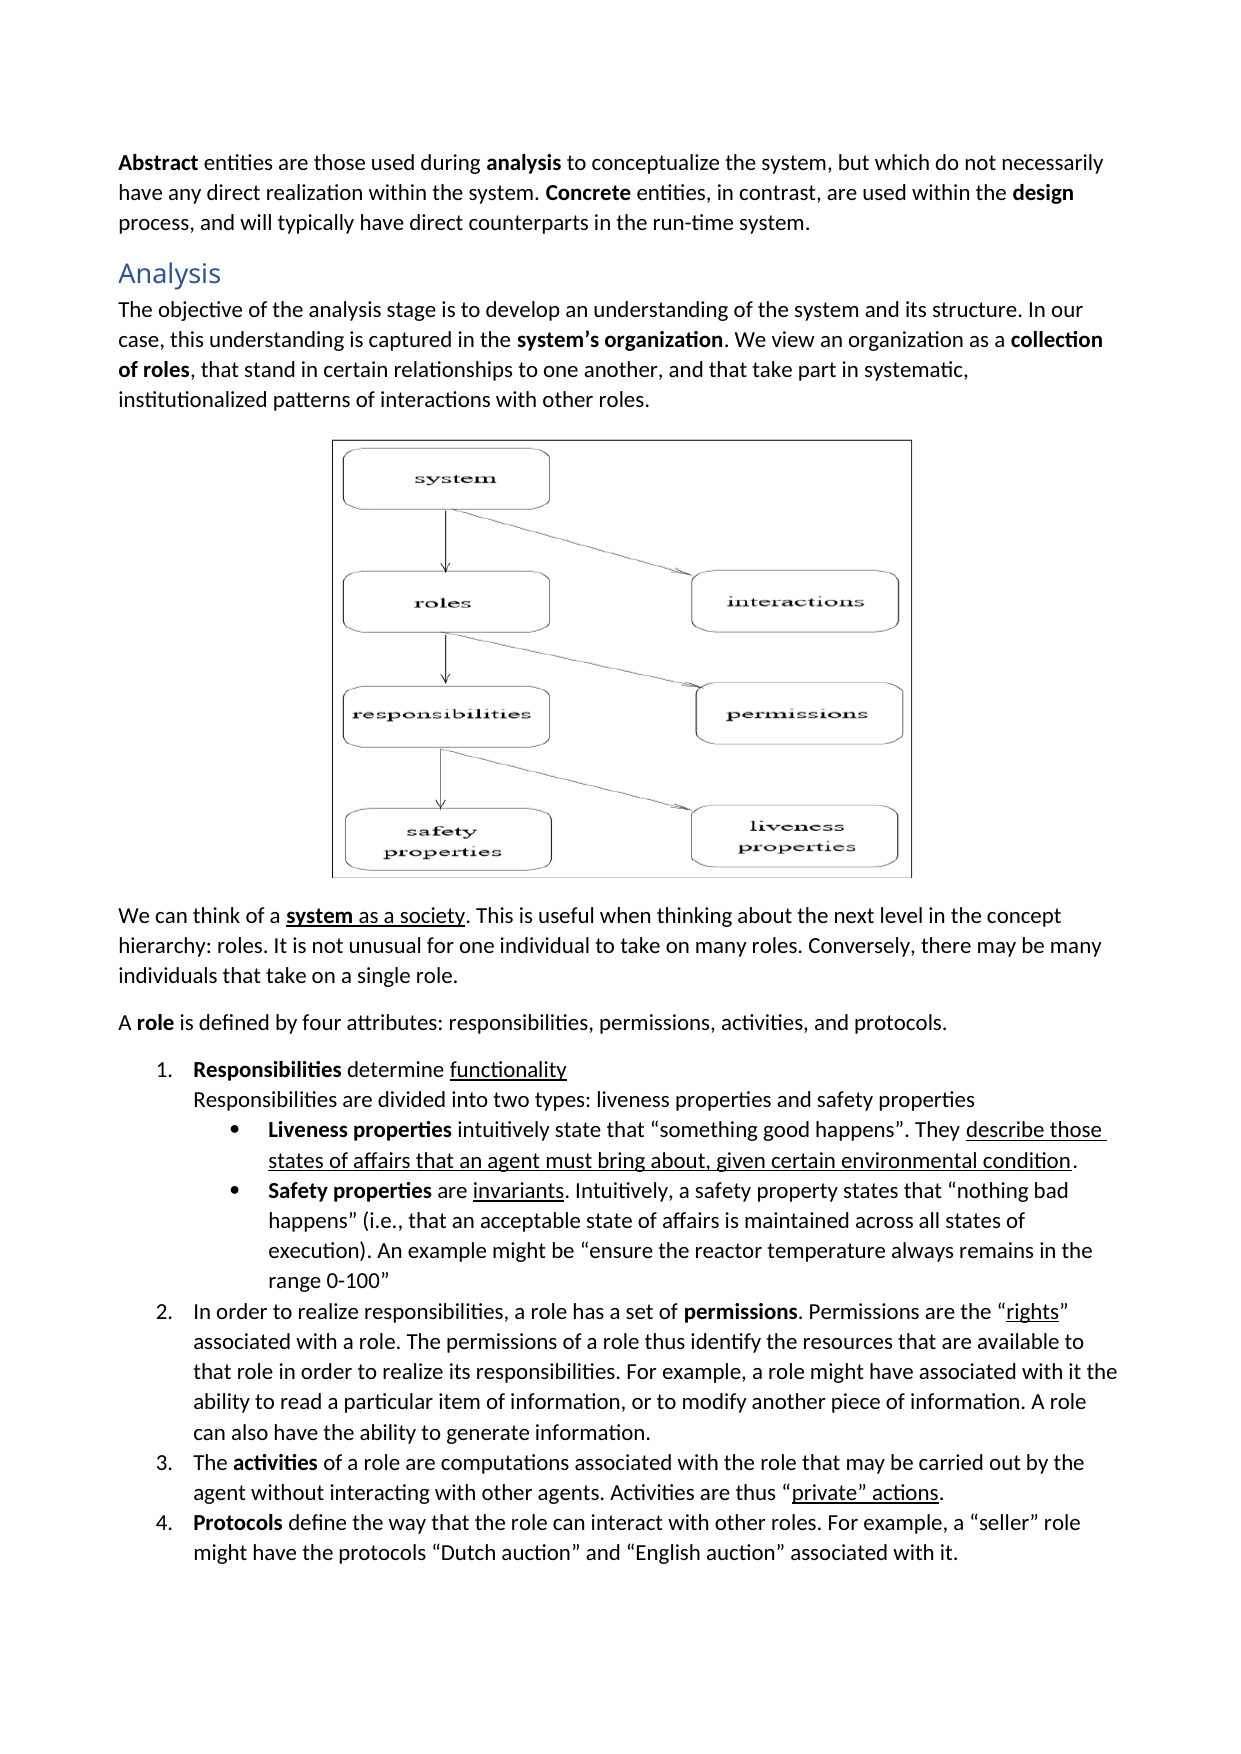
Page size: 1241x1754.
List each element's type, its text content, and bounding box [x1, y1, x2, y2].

list Safety properties are invariants. Intuitively, a safety property states that “nothing bad happens” (i.e., that an acceptable state of affairs is maintained across all states of execution). An example might be “ensure the reactor temperature always remains in the range 0-100” [231, 1176, 1122, 1294]
text Abstract entities are those used during analysis to conceptualize the system, but which do not necessarily have any direct realization within the system. Concrete entities, in contrast, are used within the design process, and will typically have direct counterparts in the run-time system. [118, 148, 1122, 236]
list Responsibilities determine functionality [156, 1055, 1122, 1083]
list In order to realize responsibilities, a role has a set of permissions. Permissions are the “rights” associated with a role. The permissions of a role thus identify the resources that are available to that role in order to realize its responsibilities. For example, a role might have associated with it the ability to read a particular item of information, or to modify another piece of information. A role can also have the ability to generate information. [156, 1297, 1122, 1446]
text A role is deﬁned by four attributes: responsibilities, permissions, activities, and protocols. [118, 1008, 1122, 1036]
list Liveness properties intuitively state that “something good happens”. They describe those states of affairs that an agent must bring about, given certain environmental condition. [231, 1116, 1122, 1174]
subtitle Analysis [118, 255, 1122, 292]
list The activities of a role are computations associated with the role that may be carried out by the agent without interacting with other agents. Activities are thus “private” actions. [156, 1448, 1122, 1506]
text The objective of the analysis stage is to develop an understanding of the system and its structure. In our case, this understanding is captured in the system’s organization. We view an organization as a collection of roles, that stand in certain relationships to one another, and that take part in systematic, institutionalized patterns of interactions with other roles. [118, 295, 1122, 413]
list Responsibilities are divided into two types: liveness properties and safety properties [193, 1085, 1122, 1113]
text We can think of a system as a society. This is useful when thinking about the next level in the concept hierarchy: roles. It is not unusual for one individual to take on many roles. Conversely, there may be many individuals that take on a single role. [118, 901, 1122, 989]
list Protocols deﬁne the way that the role can interact with other roles. For example, a “seller” role might have the protocols “Dutch auction” and “English auction” associated with it. [156, 1508, 1122, 1566]
